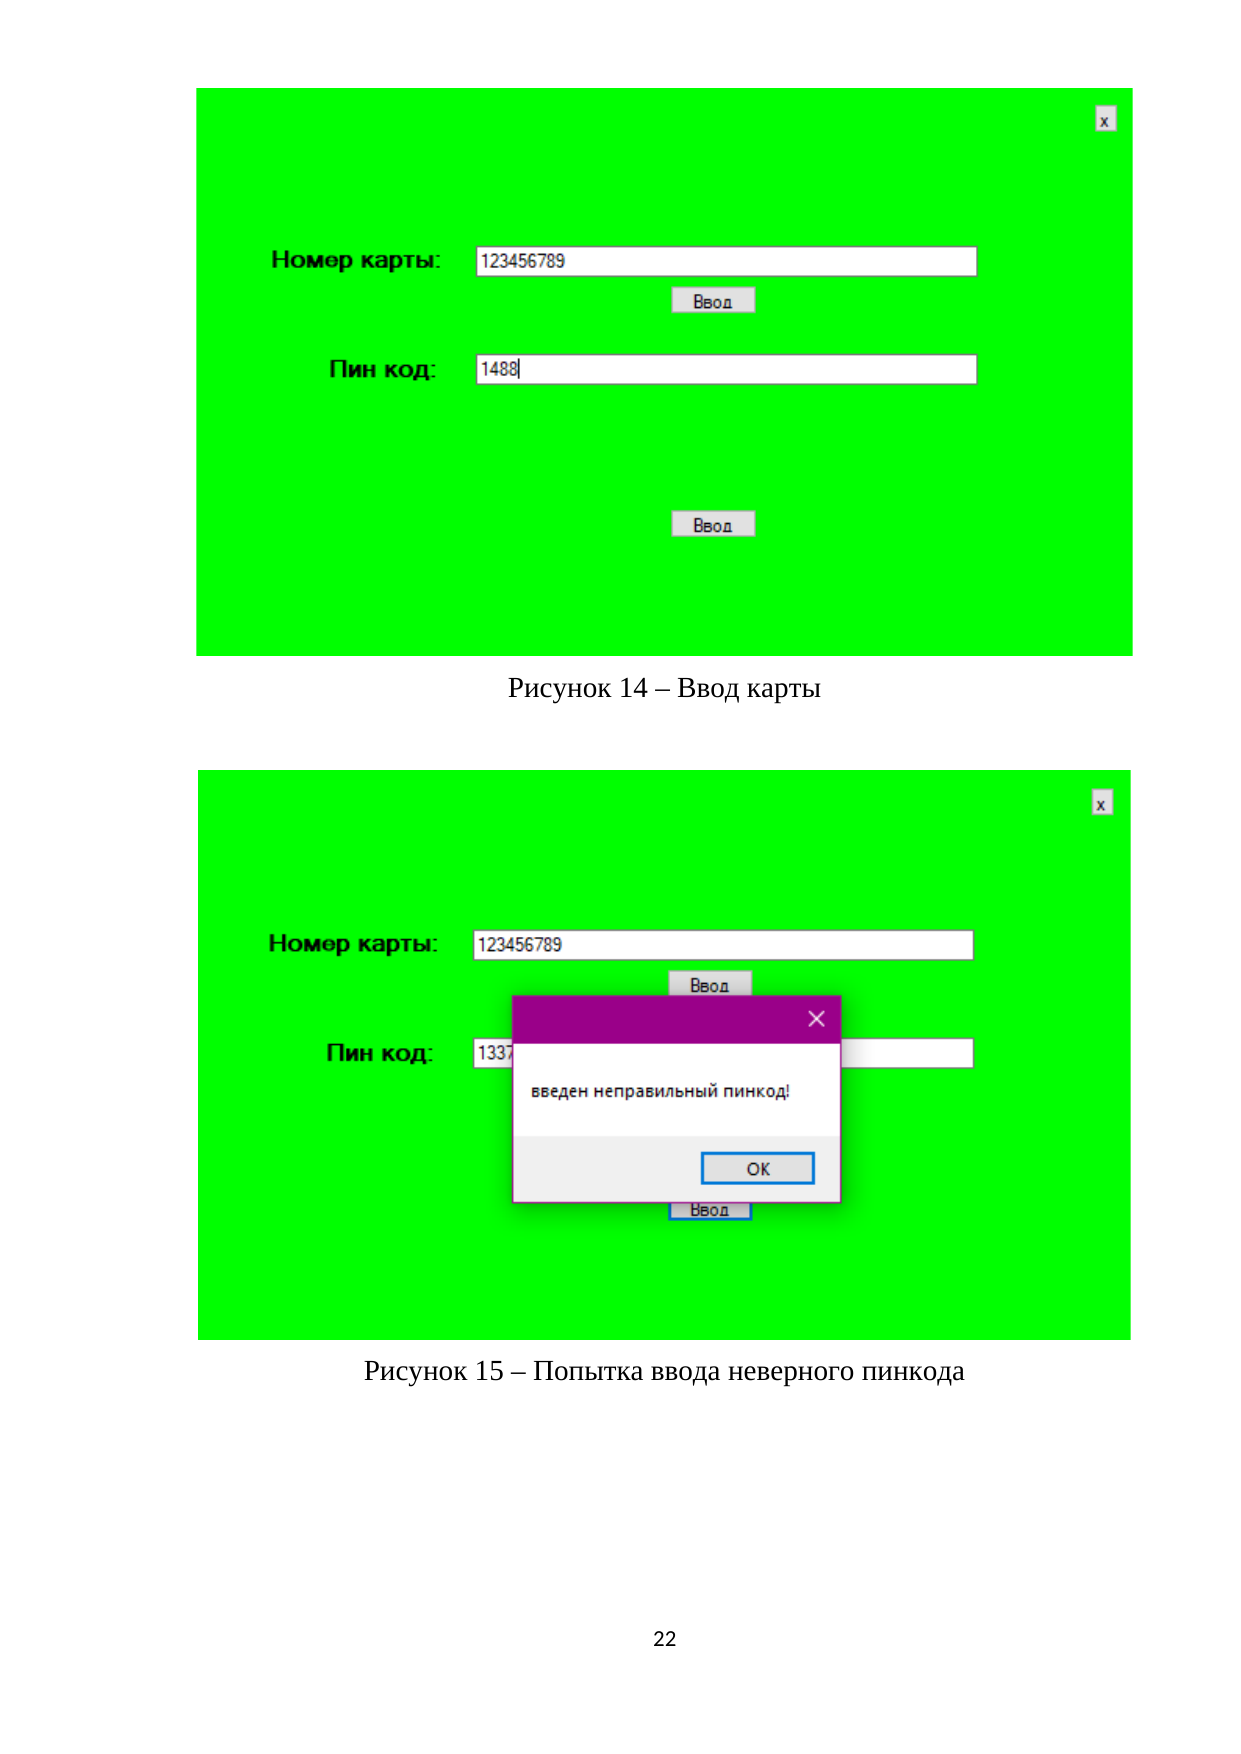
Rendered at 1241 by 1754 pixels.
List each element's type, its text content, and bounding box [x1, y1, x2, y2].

text Рисунок 15 – Попытка ввода неверного пинкода [177, 1353, 1152, 1387]
text Рисунок 14 – Ввод карты [177, 670, 1152, 703]
picture [196, 88, 1133, 656]
picture [198, 770, 1131, 1340]
